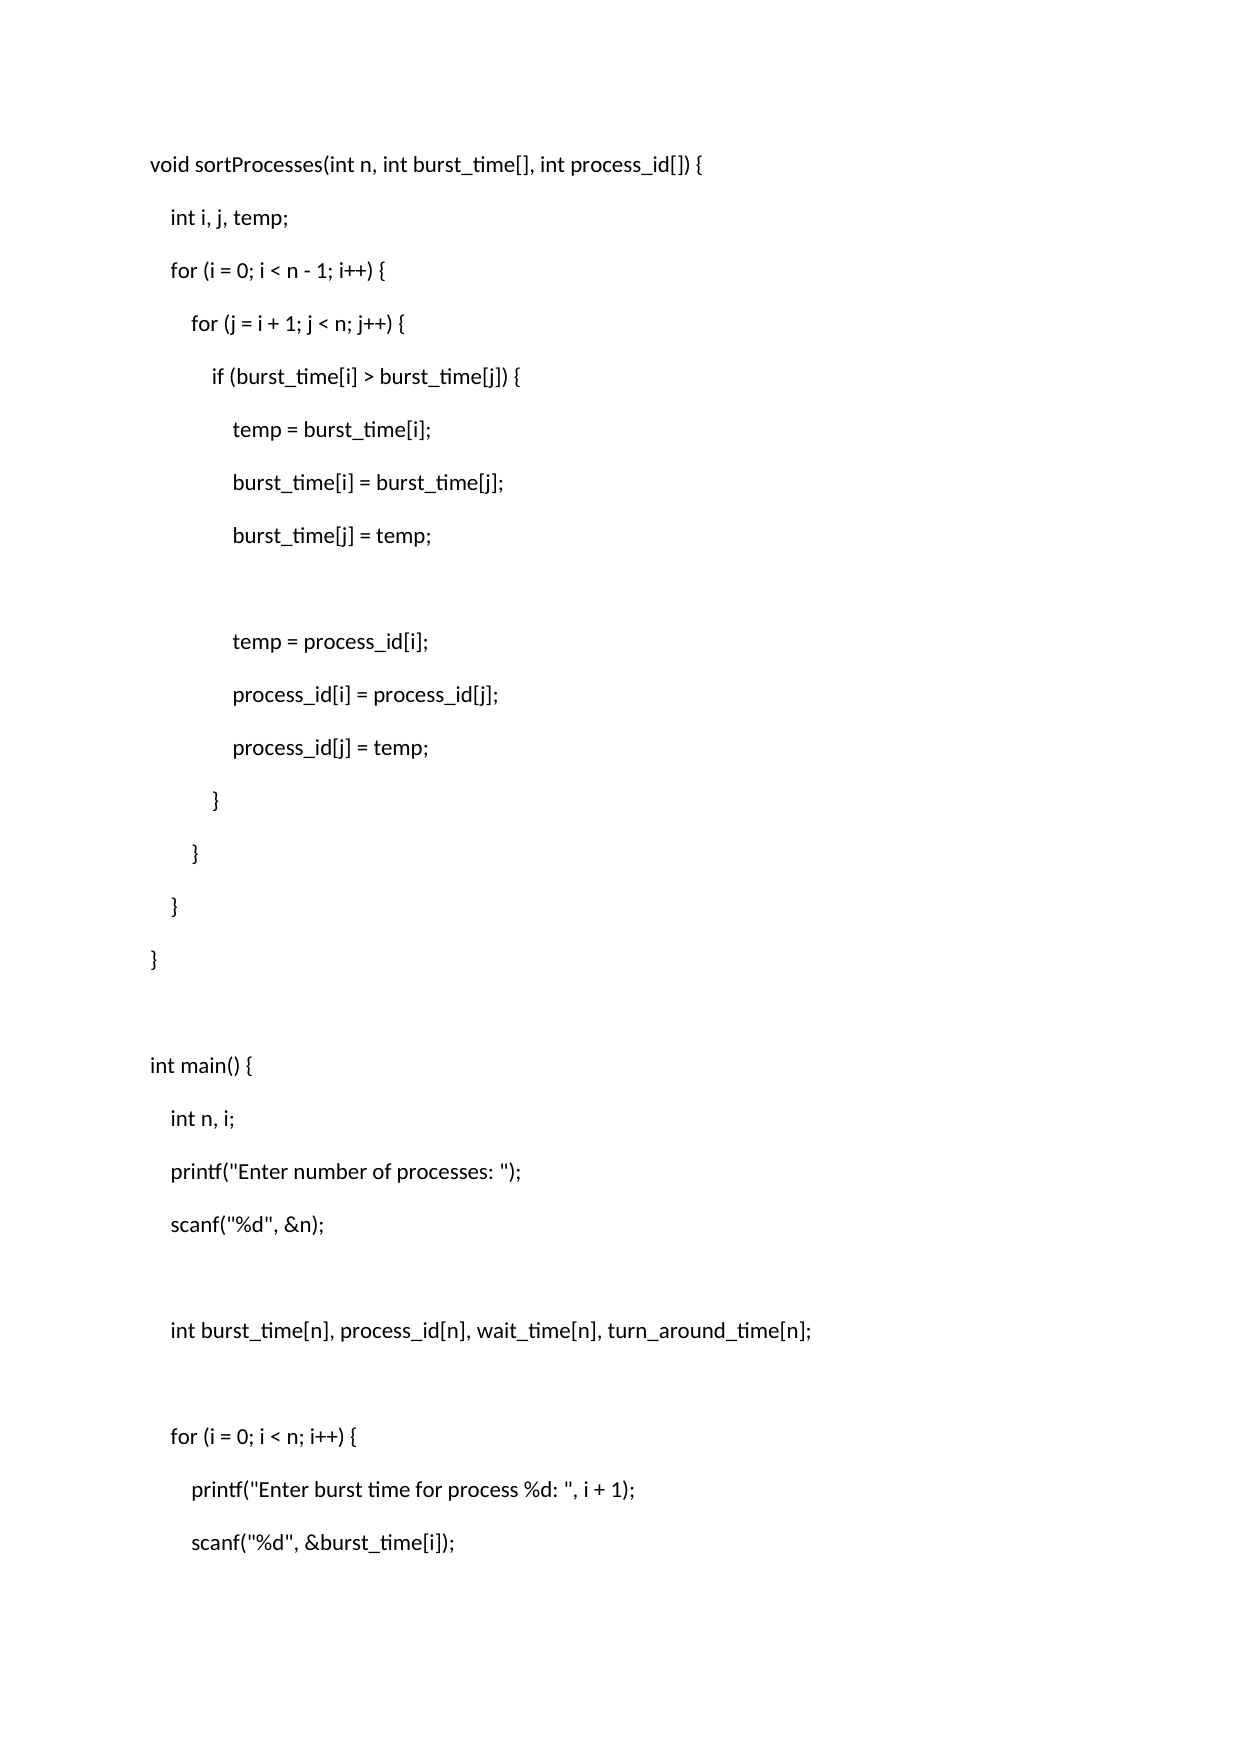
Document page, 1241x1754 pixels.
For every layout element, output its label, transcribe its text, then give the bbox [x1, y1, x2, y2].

text int n, i; [150, 1104, 1090, 1132]
text burst_time[j] = temp; [150, 521, 1090, 549]
text for (j = i + 1; j < n; j++) { [150, 309, 1090, 337]
text void sortProcesses(int n, int burst_time[], int process_id[]) { [150, 150, 1090, 178]
text int burst_time[n], process_id[n], wait_time[n], turn_around_time[n]; [150, 1316, 1090, 1344]
text printf("Enter number of processes: "); [150, 1157, 1090, 1185]
text printf("Enter burst time for process %d: ", i + 1); [150, 1476, 1090, 1503]
text process_id[j] = temp; [150, 733, 1090, 761]
text } [150, 892, 1090, 920]
text int main() { [150, 1051, 1090, 1079]
text temp = process_id[i]; [150, 627, 1090, 655]
text } [150, 839, 1090, 867]
text temp = burst_time[i]; [150, 415, 1090, 443]
text } [150, 945, 1090, 973]
text burst_time[i] = burst_time[j]; [150, 468, 1090, 496]
text scanf("%d", &burst_time[i]); [150, 1528, 1090, 1557]
text process_id[i] = process_id[j]; [150, 680, 1090, 708]
text int i, j, temp; [150, 203, 1090, 231]
text scanf("%d", &n); [150, 1210, 1090, 1238]
text for (i = 0; i < n - 1; i++) { [150, 256, 1090, 284]
text for (i = 0; i < n; i++) { [150, 1422, 1090, 1451]
text } [150, 786, 1090, 814]
text if (burst_time[i] > burst_time[j]) { [150, 362, 1090, 390]
